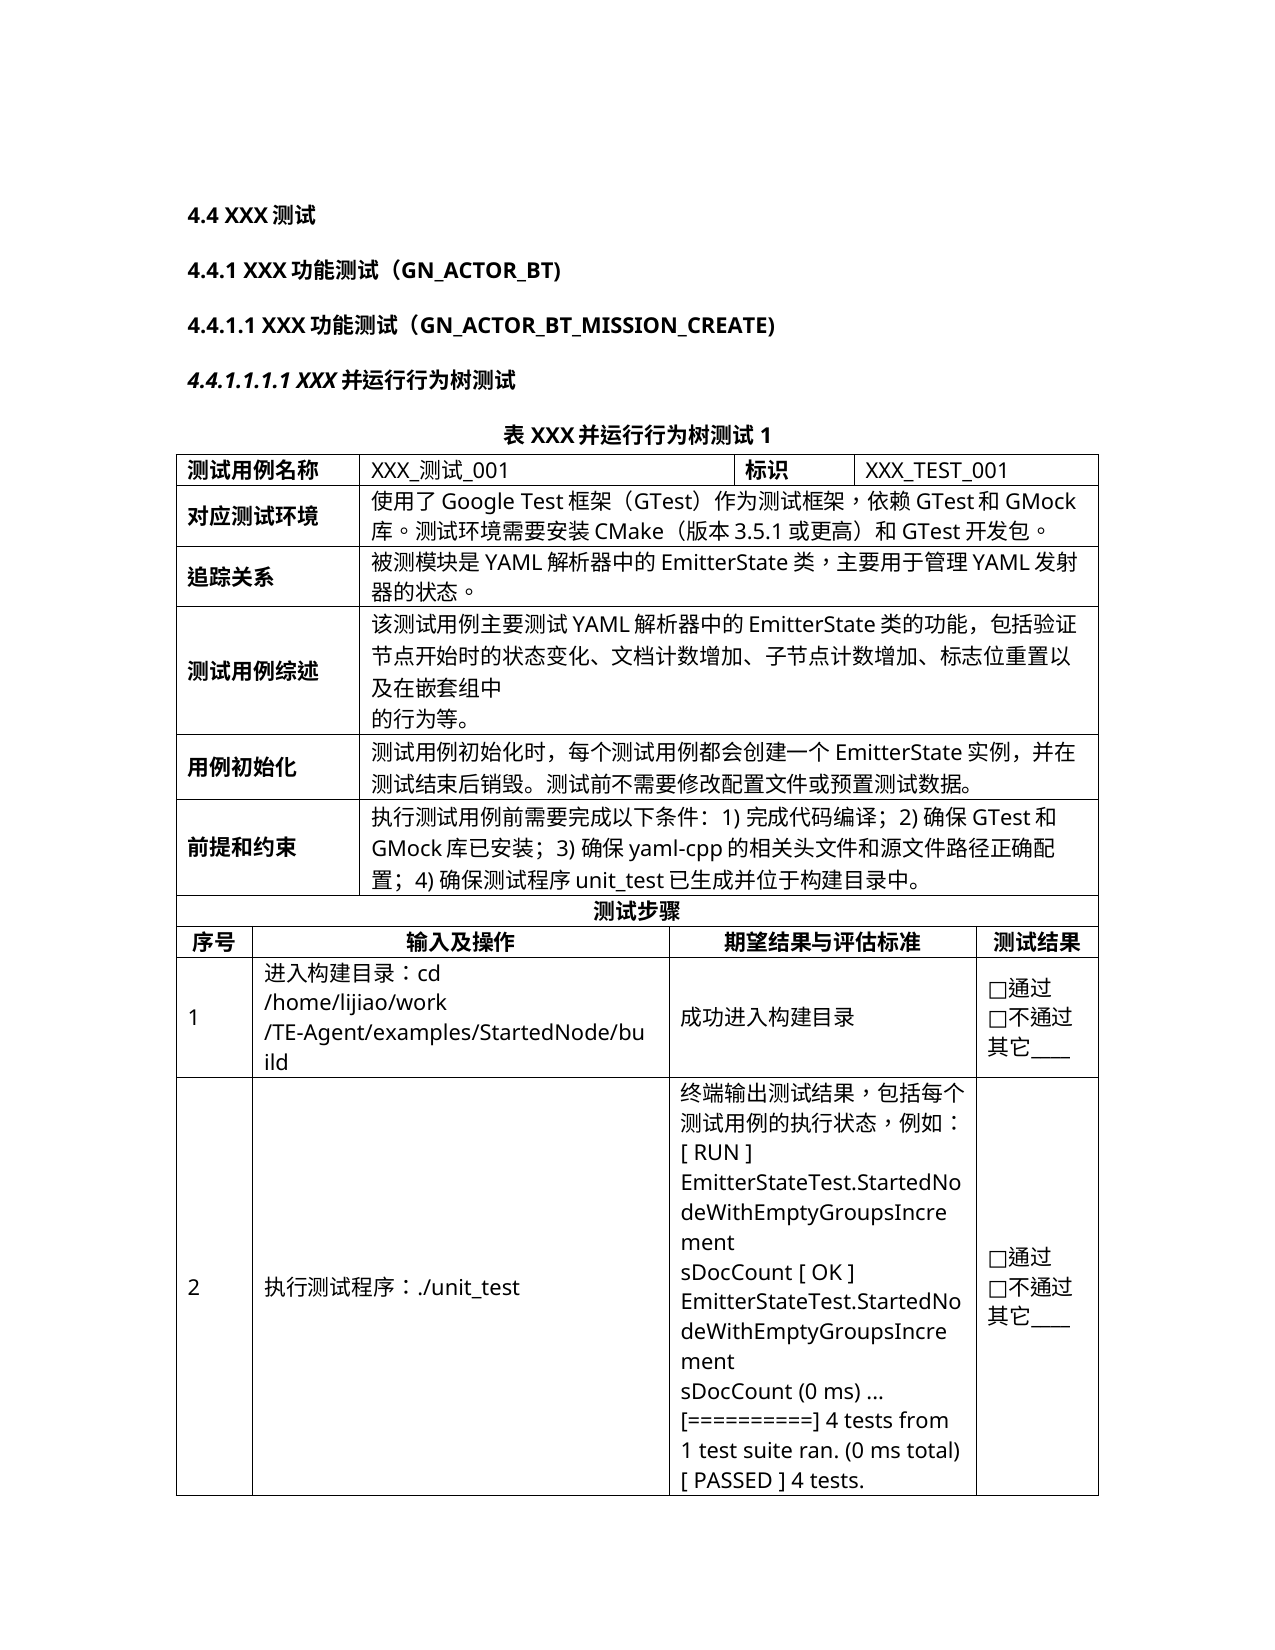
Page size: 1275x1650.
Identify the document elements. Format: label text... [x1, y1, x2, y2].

table_cell 序号 [177, 927, 252, 957]
table_cell 使用了Google Test框架（GTest）作为测试框架，依赖GTest和GMock库。测试环境需要安装CMake（版本3.5.1或更高）和GTest开发包。 [360, 486, 1098, 546]
subtitle 4.4.1 XXX功能测试（GN_ACTOR_BT) [187, 255, 1087, 285]
table_cell 期望结果与评估标准 [670, 927, 976, 957]
table_cell 对应测试环境 [177, 486, 359, 546]
table_cell □通过 □不通过 其它____ [977, 1078, 1098, 1495]
table_header 测试用例名称 [177, 455, 359, 485]
subtitle 4.4.1.1.1.1 XXX并运行行为树测试 [187, 365, 1087, 395]
table_cell 测试用例初始化时，每个测试用例都会创建一个EmitterState实例，并在测试结束后销毁。测试前不需要修改配置文件或预置测试数据。 [360, 735, 1098, 798]
table_cell 1 [177, 958, 252, 1077]
subtitle 表 XXX并运行行为树测试 1 [187, 420, 1087, 450]
table_cell 测试用例综述 [177, 607, 359, 734]
table_header 标识 [735, 455, 854, 485]
table_cell 输入及操作 [253, 927, 669, 957]
subtitle 4.4.1.1 XXX功能测试（GN_ACTOR_BT_MISSION_CREATE) [187, 310, 1087, 340]
table_cell 执行测试用例前需要完成以下条件：1) 完成代码编译；2) 确保GTest和GMock库已安装；3) 确保yaml-cpp的相关头文件和源文件路径正确配置；4) 确保测试程序unit_test已生成并位于构建目录中。 [360, 800, 1098, 895]
table_cell □通过 □不通过 其它____ [977, 958, 1098, 1077]
table_cell 2 [177, 1078, 252, 1495]
subtitle 4.4 XXX测试 [187, 200, 1087, 230]
table_cell 测试结果 [977, 927, 1098, 957]
table_cell 追踪关系 [177, 547, 359, 606]
table_cell 用例初始化 [177, 735, 359, 798]
table_cell 前提和约束 [177, 800, 359, 895]
table_header XXX_TEST_001 [855, 455, 1098, 485]
table_header XXX_测试_001 [360, 455, 734, 485]
table_cell 成功进入构建目录 [670, 958, 976, 1077]
table_cell 被测模块是YAML解析器中的EmitterState类，主要用于管理YAML发射器的状态。 [360, 547, 1098, 606]
table_cell 终端输出测试结果，包括每个测试用例的执行状态，例如： [ RUN ] EmitterStateTest.StartedNo deWithEmptyGroupsIncrement sDocCount [ OK ] EmitterStateTest.StartedNo deWithEmptyGroupsIncrement sDocCount (0 ms) ... [==========] 4 tests from 1 test suite ran. (0 ms total) [ PASSED ] 4 tests. [670, 1078, 976, 1495]
table_cell 进入构建目录：cd /home/lijiao/work/TE-Agent/examples/StartedNode/bu ild [253, 958, 669, 1077]
table_cell 执行测试程序：./unit_test [253, 1078, 669, 1495]
table_cell 该测试用例主要测试YAML解析器中的EmitterState类的功能，包括验证节点开始时的状态变化、文档计数增加、子节点计数增加、标志位重置以及在嵌套组中 的行为等。 [360, 607, 1098, 734]
table_cell 测试步骤 [177, 896, 1098, 926]
